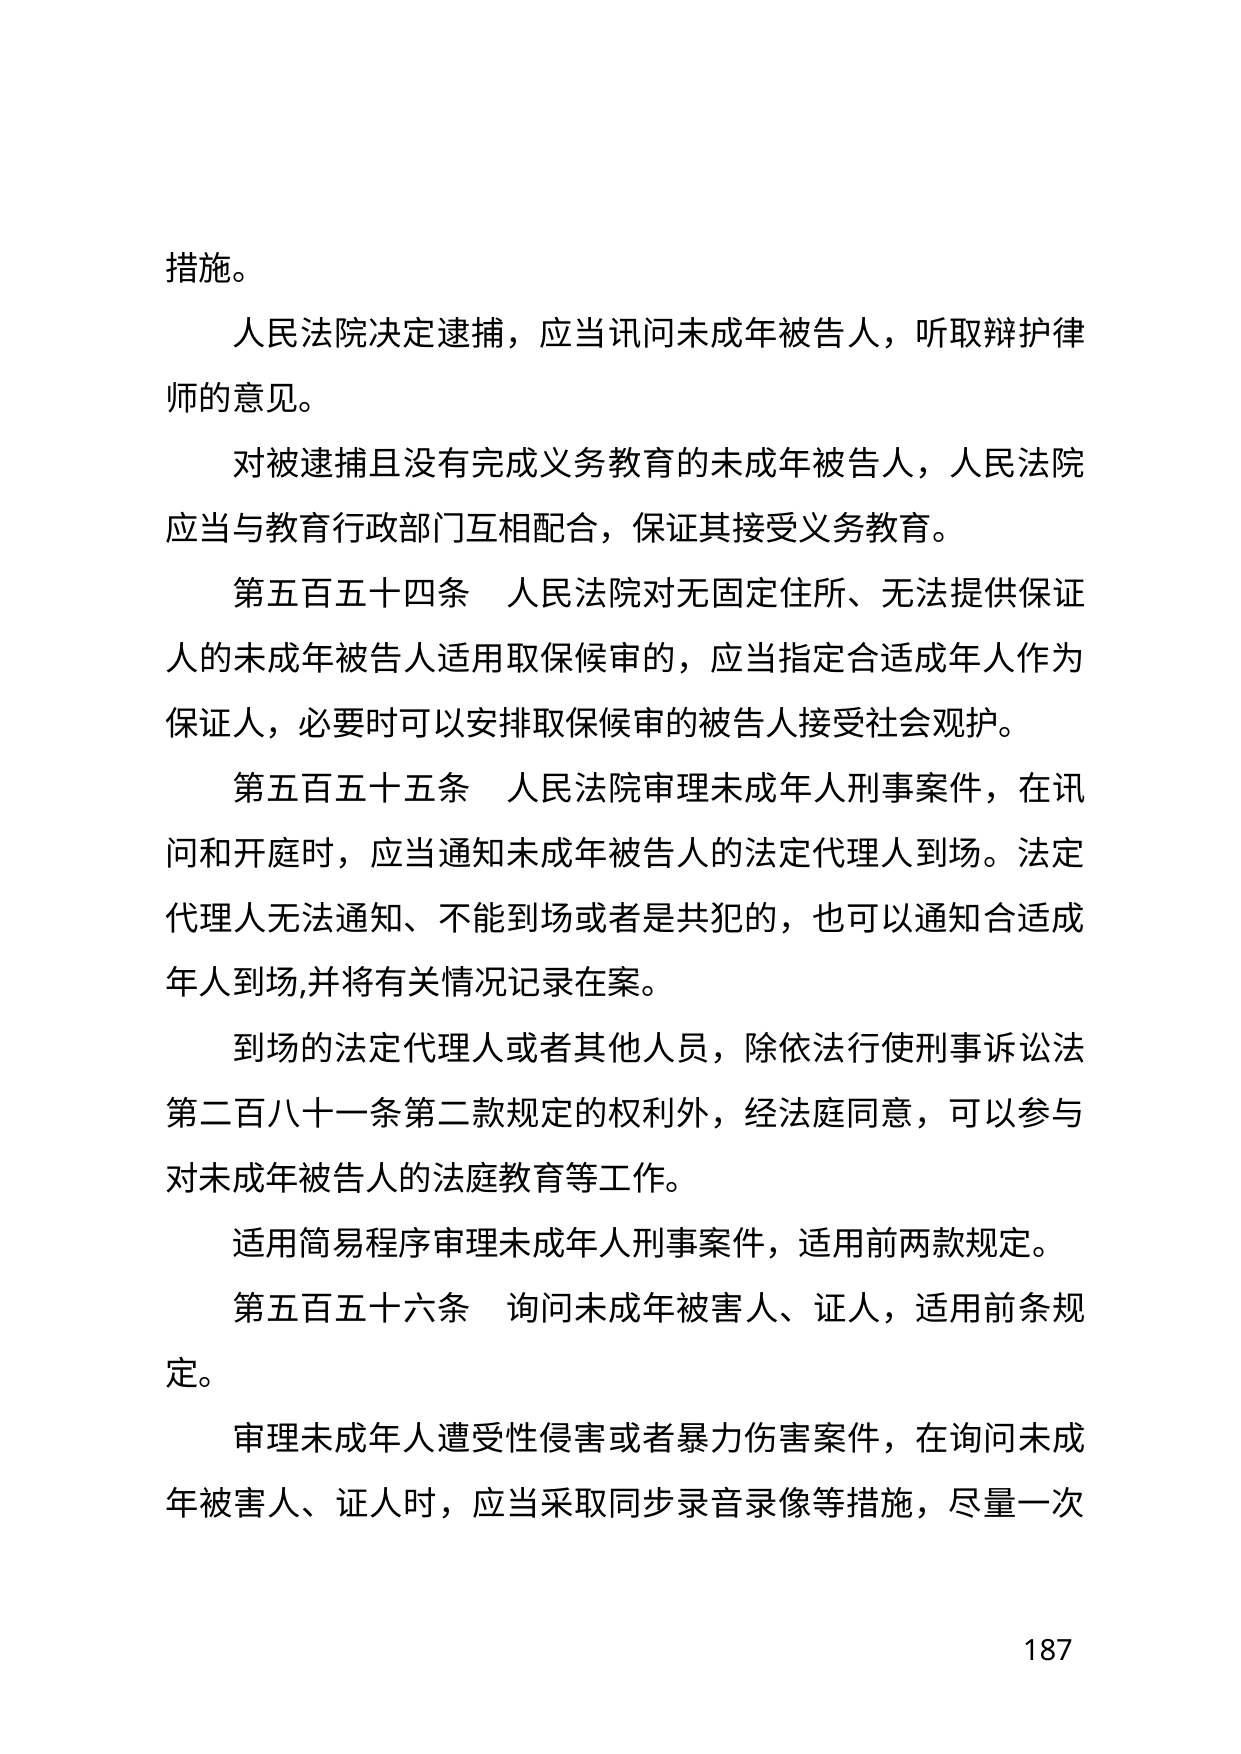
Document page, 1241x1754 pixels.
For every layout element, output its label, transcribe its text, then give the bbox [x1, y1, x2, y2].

text 第五百五十六条 询问未成年被害人、证人，适用前条规定。 [165, 1273, 1087, 1403]
text 第五百五十五条 人民法院审理未成年人刑事案件，在讯问和开庭时，应当通知未成年被告人的法定代理人到场。法定代理人无法通知、不能到场或者是共犯的，也可以通知合适成年人到场,并将有关情况记录在案。 [165, 753, 1087, 1013]
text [165, 233, 1087, 298]
text 对被逮捕且没有完成义务教育的未成年被告人，人民法院应当与教育行政部门互相配合，保证其接受义务教育。 [165, 428, 1087, 558]
text 适用简易程序审理未成年人刑事案件，适用前两款规定。 [165, 1208, 1087, 1273]
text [165, 1403, 1087, 1533]
text 第五百五十四条 人民法院对无固定住所、无法提供保证人的未成年被告人适用取保候审的，应当指定合适成年人作为保证人，必要时可以安排取保候审的被告人接受社会观护。 [165, 558, 1087, 753]
text 人民法院决定逮捕，应当讯问未成年被告人，听取辩护律师的意见。 [165, 298, 1087, 428]
text 到场的法定代理人或者其他人员，除依法行使刑事诉讼法第二百八十一条第二款规定的权利外，经法庭同意，可以参与对未成年被告人的法庭教育等工作。 [165, 1013, 1087, 1208]
